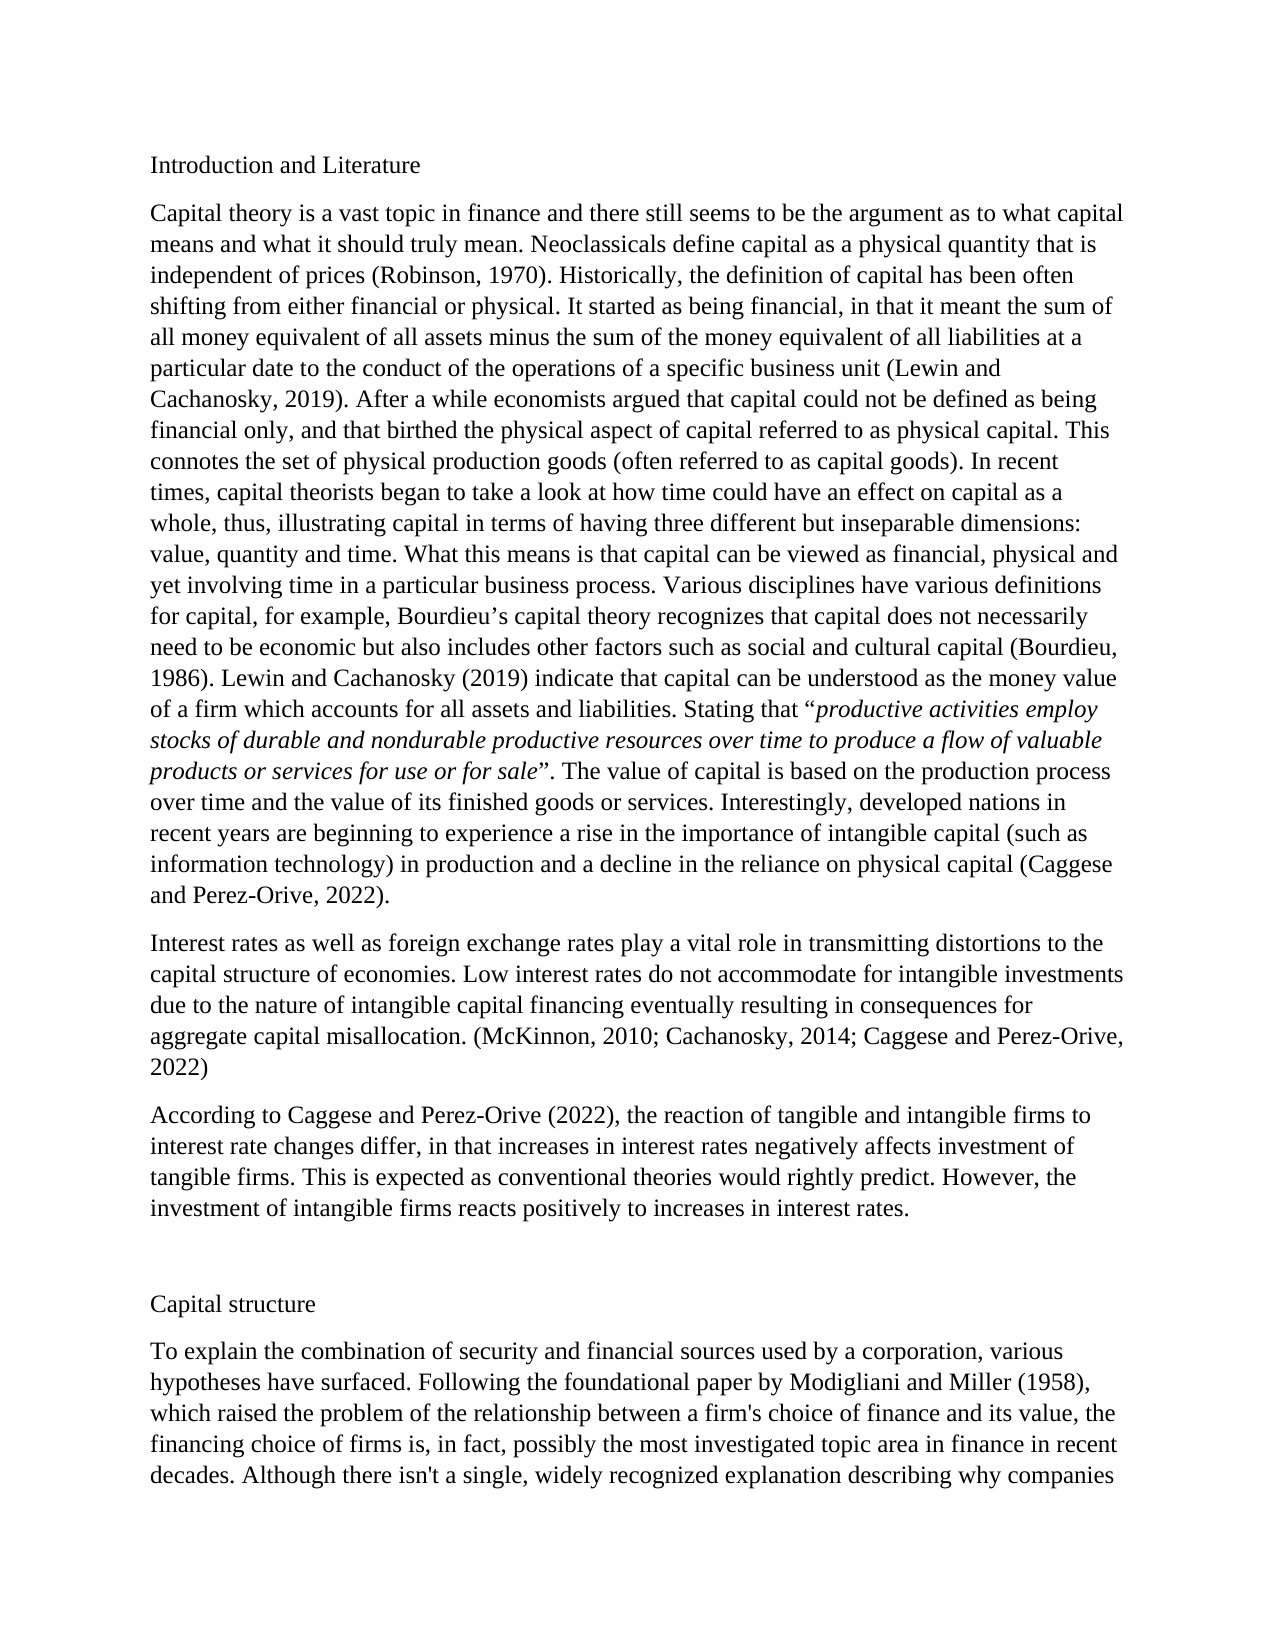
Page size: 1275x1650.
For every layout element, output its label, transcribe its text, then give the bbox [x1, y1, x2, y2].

text According to Caggese and Perez-Orive (2022), the reaction of tangible and intangible firms to interest rate changes differ, in that increases in interest rates negatively affects investment of tangible firms. This is expected as conventional theories would rightly predict. However, the investment of intangible firms reacts positively to increases in interest rates. [150, 1100, 1125, 1222]
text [150, 1336, 1125, 1489]
text Interest rates as well as foreign exchange rates play a vital role in transmitting distortions to the capital structure of economies. Low interest rates do not accommodate for intangible investments due to the nature of intangible capital financing eventually resulting in consequences for aggregate capital misallocation. (McKinnon, 2010; Cachanosky, 2014; Caggese and Perez-Orive, 2022) [150, 928, 1125, 1081]
text Introduction and Literature [150, 150, 1125, 179]
text Capital theory is a vast topic in finance and there still seems to be the argument as to what capital means and what it should truly mean. Neoclassicals define capital as a physical quantity that is independent of prices (Robinson, 1970). Historically, the definition of capital has been often shifting from either financial or physical. It started as being financial, in that it meant the sum of all money equivalent of all assets minus the sum of the money equivalent of all liabilities at a particular date to the conduct of the operations of a specific business unit (Lewin and Cachanosky, 2019). After a while economists argued that capital could not be defined as being financial only, and that birthed the physical aspect of capital referred to as physical capital. This connotes the set of physical production goods (often referred to as capital goods). In recent times, capital theorists began to take a look at how time could have an effect on capital as a whole, thus, illustrating capital in terms of having three different but inseparable dimensions: value, quantity and time. What this means is that capital can be viewed as financial, physical and yet involving time in a particular business process. Various disciplines have various definitions for capital, for example, Bourdieu’s capital theory recognizes that capital does not necessarily need to be economic but also includes other factors such as social and cultural capital (Bourdieu, 1986). Lewin and Cachanosky (2019) indicate that capital can be understood as the money value of a firm which accounts for all assets and liabilities. Stating that “productive activities employ stocks of durable and nondurable productive resources over time to produce a flow of valuable products or services for use or for sale”. The value of capital is based on the production process over time and the value of its finished goods or services. Interestingly, developed nations in recent years are beginning to experience a rise in the importance of intangible capital (such as information technology) in production and a decline in the reliance on physical capital (Caggese and Perez-Orive, 2022). [150, 198, 1125, 909]
text Capital structure [150, 1289, 1125, 1317]
